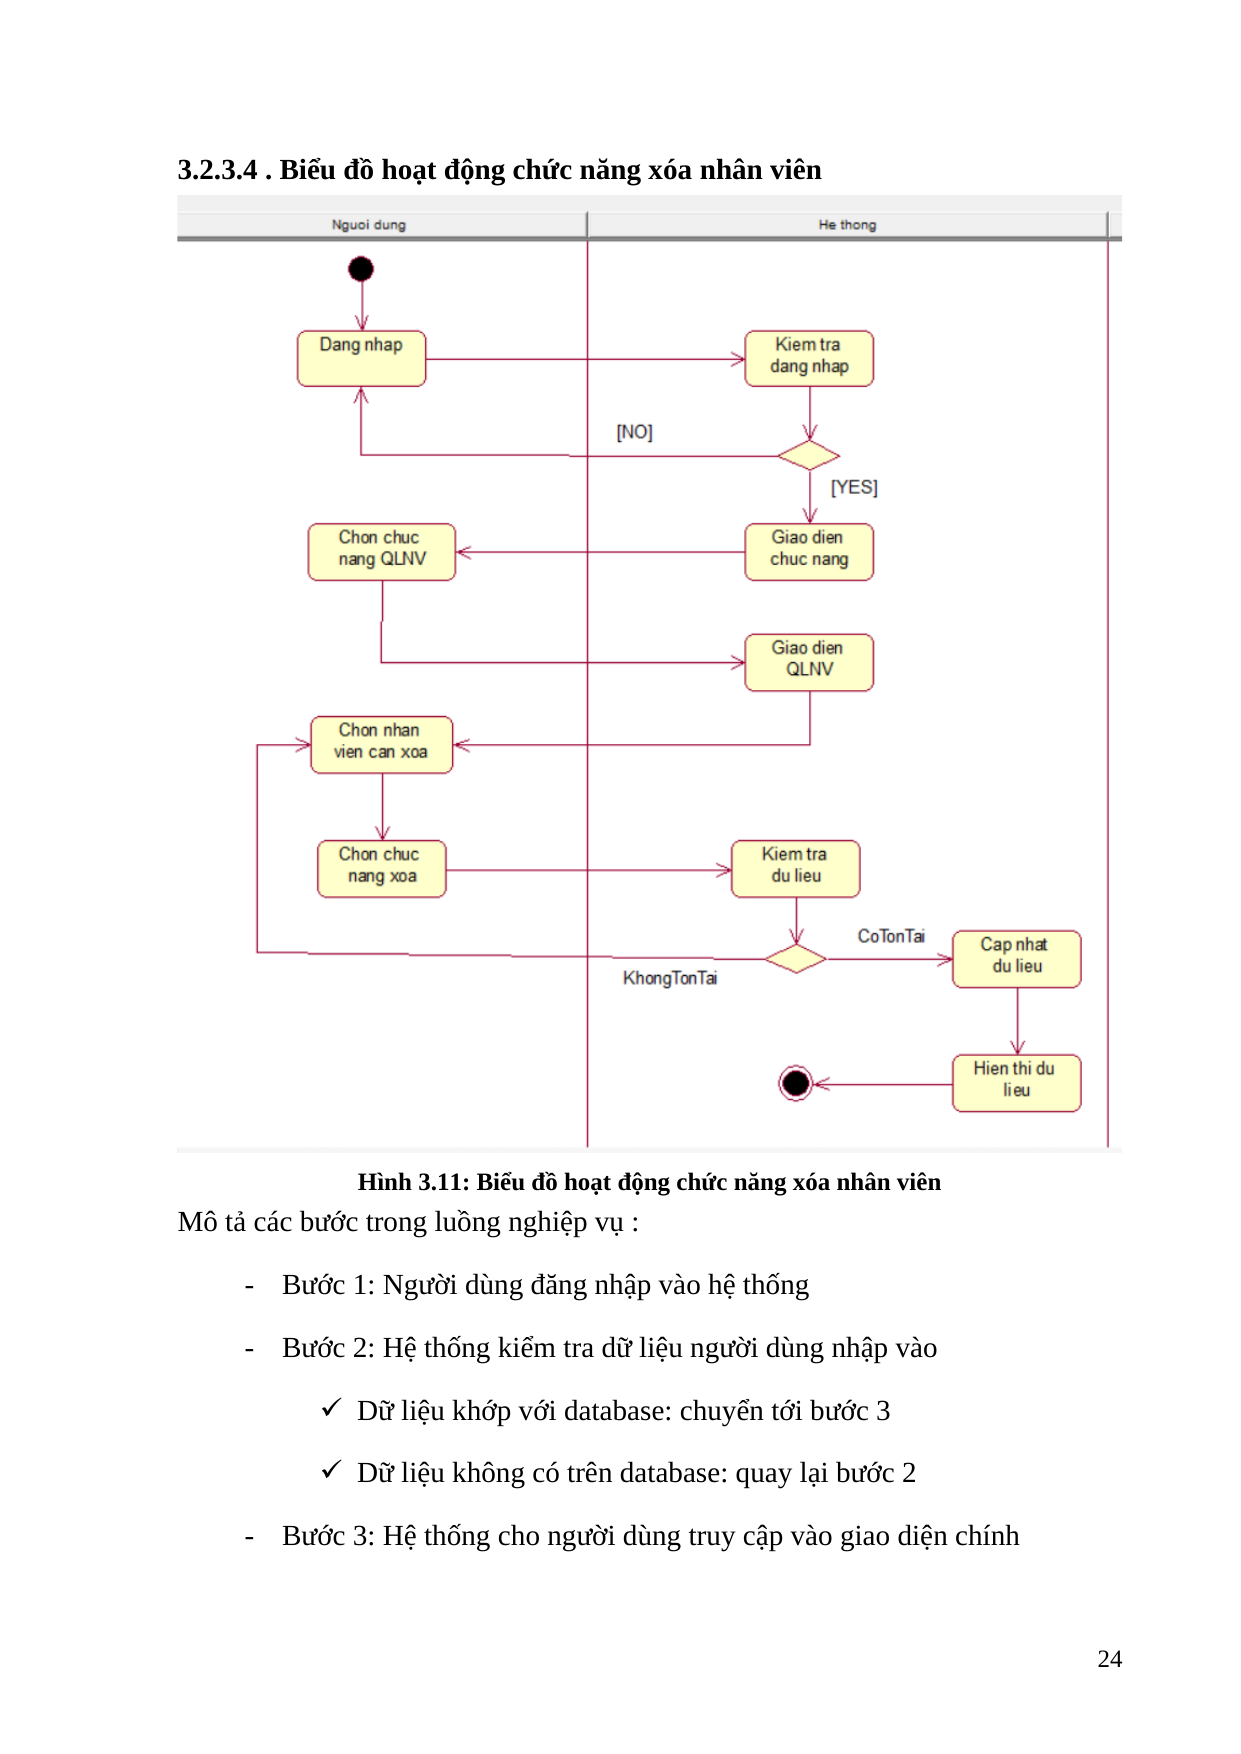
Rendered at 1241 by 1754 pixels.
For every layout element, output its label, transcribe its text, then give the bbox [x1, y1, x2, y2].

list Bước 2: Hệ thống kiểm tra dữ liệu người dùng nhập vào [244, 1330, 1122, 1363]
list Dữ liệu khớp với database: chuyển tới bước 3 [319, 1393, 1122, 1426]
text Hình 3.11: Biểu đồ hoạt động chức năng xóa nhân viên [177, 1167, 1122, 1196]
list Bước 1: Người dùng đăng nhập vào hệ thống [244, 1267, 1122, 1301]
list Bước 3: Hệ thống cho người dùng truy cập vào giao diện chính [244, 1518, 1122, 1552]
subtitle 3.2.3.4 . Biểu đồ hoạt động chức năng xóa nhân viên [177, 152, 1122, 185]
picture [177, 195, 1123, 1153]
list Dữ liệu không có trên database: quay lại bước 2 [319, 1456, 1122, 1489]
text Mô tả các bước trong luồng nghiệp vụ : [177, 1204, 1122, 1238]
